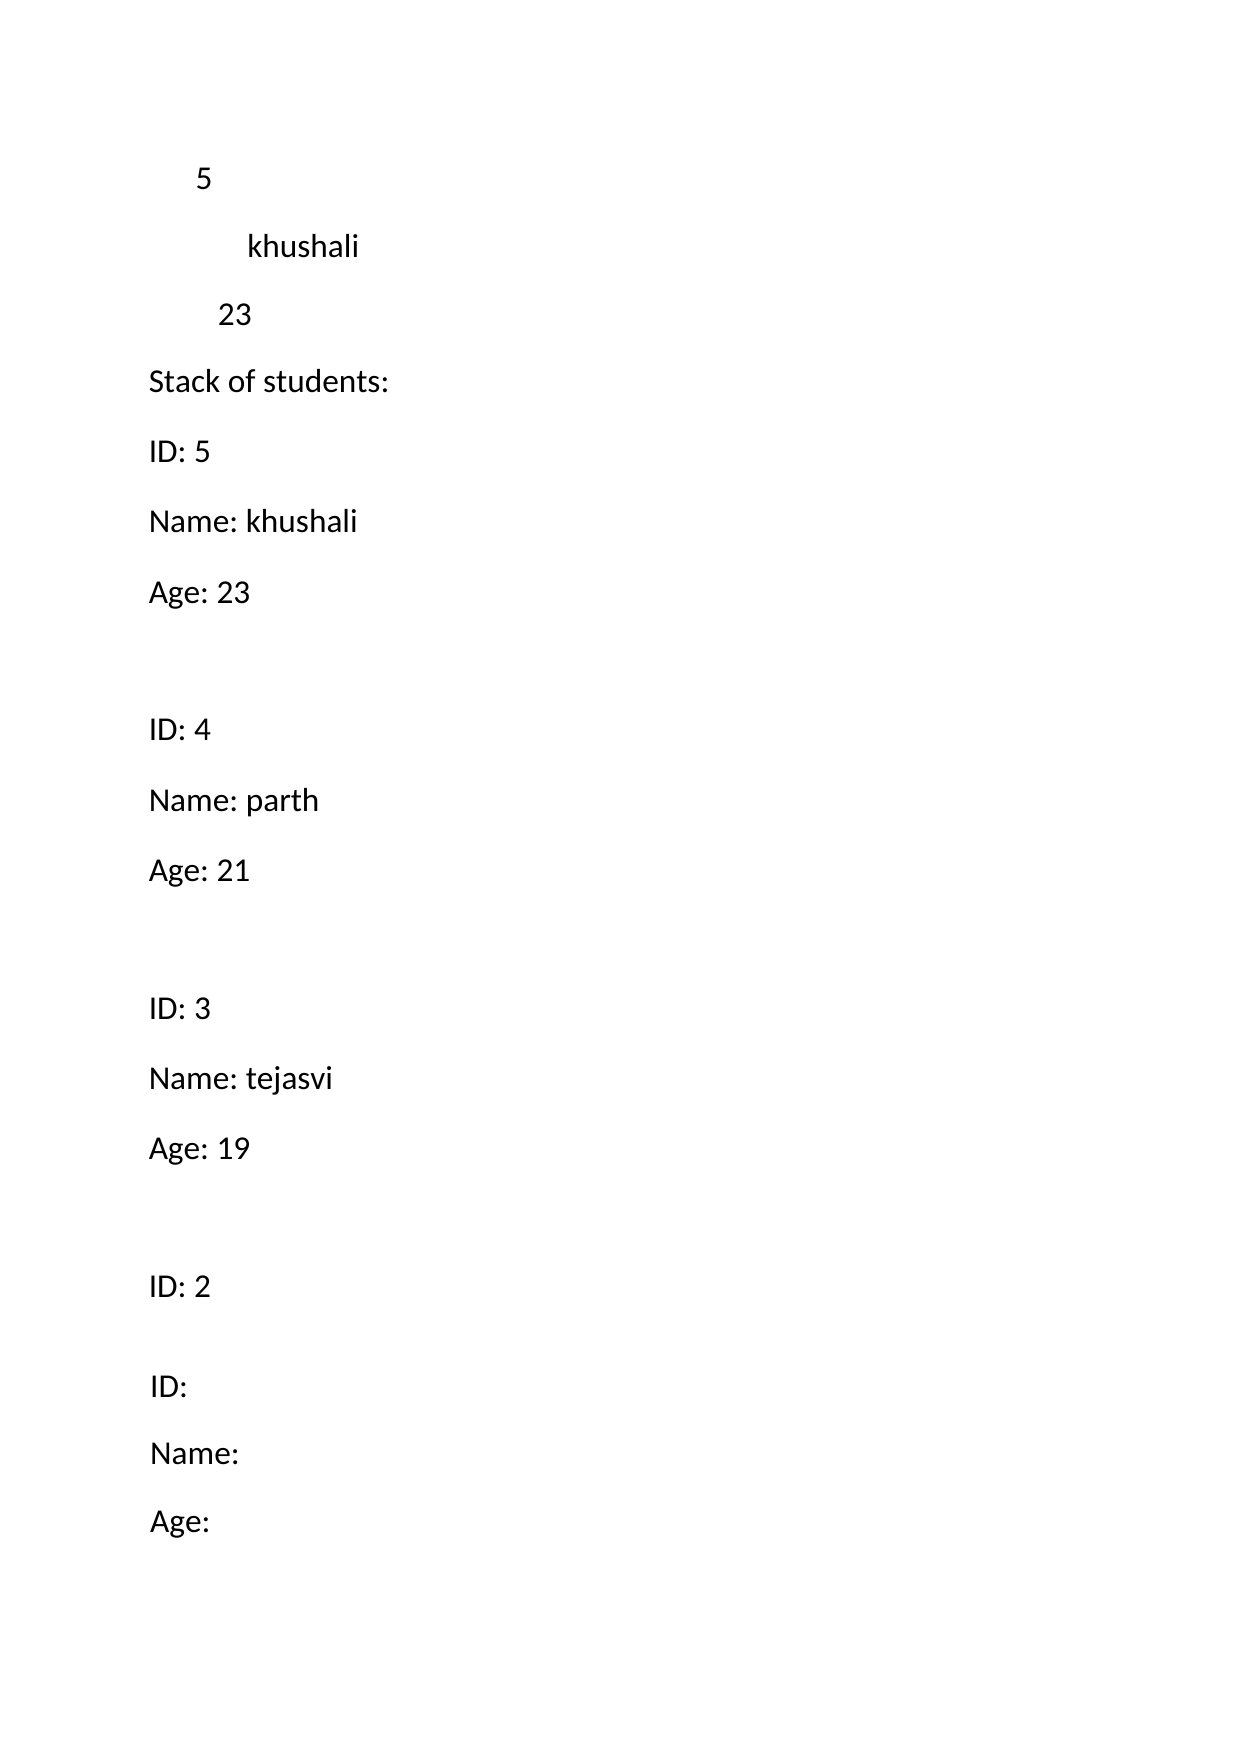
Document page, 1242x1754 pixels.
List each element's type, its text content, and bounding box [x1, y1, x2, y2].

text ID: 5 [148, 430, 405, 471]
text khushali [150, 225, 359, 266]
text Stack of students: [148, 360, 405, 401]
text ID: 4 [148, 708, 405, 749]
text Name: khushali [148, 500, 405, 541]
text 5 [195, 157, 405, 198]
text Age: 19 [148, 1127, 405, 1168]
text Name: parth [148, 779, 405, 819]
text ID: 3 [148, 987, 405, 1027]
text Age: 23 [148, 571, 405, 611]
text ID: 2 [148, 1265, 405, 1306]
text 23 [218, 292, 405, 333]
text Age: 21 [148, 849, 405, 889]
text Name: tejasvi [148, 1057, 405, 1098]
